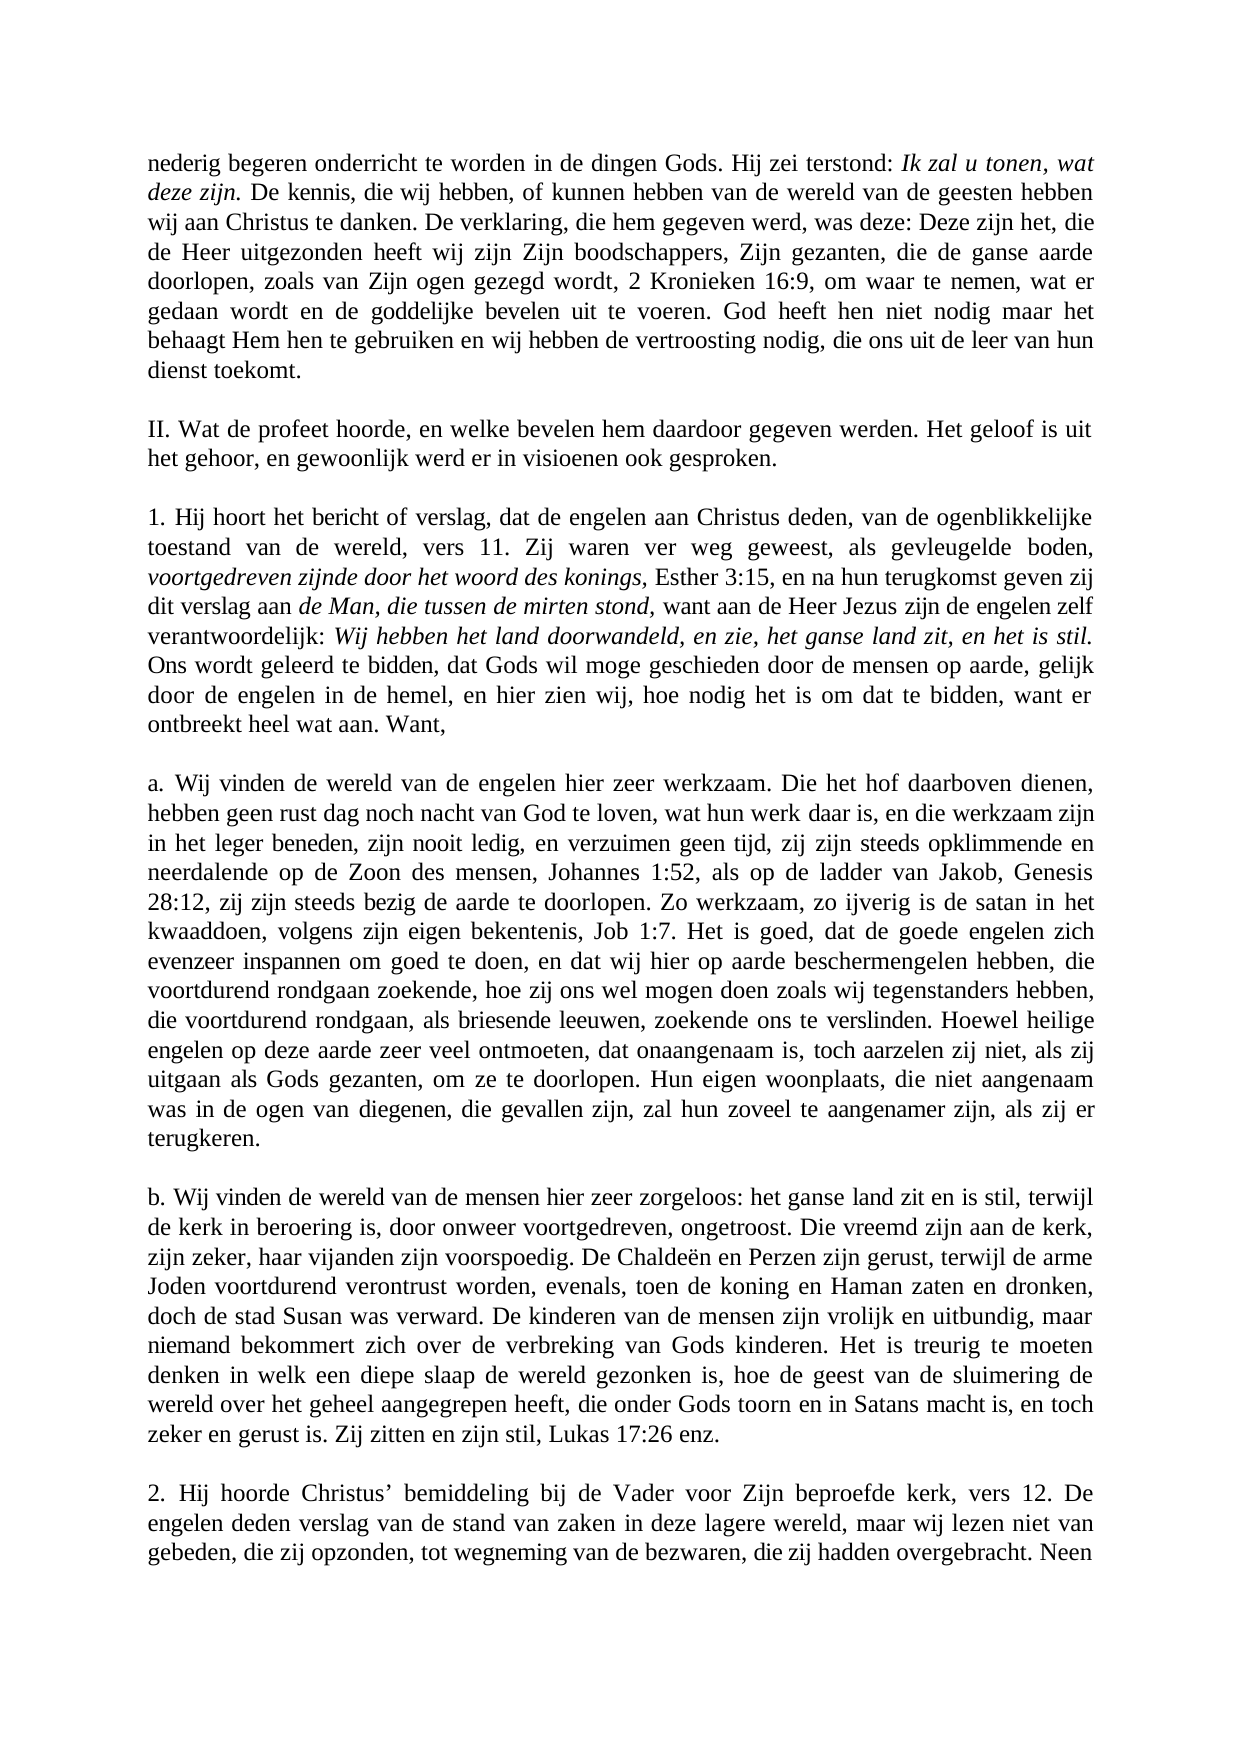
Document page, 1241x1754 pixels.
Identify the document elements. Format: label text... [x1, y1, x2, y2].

text nederig begeren onderricht te worden in de dingen Gods. Hij zei terstond: Ik zal u tonen, wat deze zijn. De kennis, die wij hebben, of kunnen hebben van de wereld van de geesten hebben wij aan Christus te danken. De verklaring, die hem gegeven werd, was deze: Deze zijn het, die de Heer uitgezonden heeft wij zijn Zijn boodschappers, Zijn gezanten, die de ganse aarde doorlopen, zoals van Zijn ogen gezegd wordt, 2 Kronieken 16:9, om waar te nemen, wat er gedaan wordt en de goddelijke bevelen uit te voeren. God heeft hen niet nodig maar het behaagt Hem hen te gebruiken en wij hebben de vertroosting nodig, die ons uit de leer van hun dienst toekomt. [147, 148, 1094, 384]
list Hij hoort het bericht of verslag, dat de engelen aan Christus deden, van de ogenblikkelijke toestand van de wereld, vers 11. Zij waren ver weg geweest, als gevleugelde boden, voortgedreven zijnde door het woord des konings, Esther 3:15, en na hun terugkomst geven zij dit verslag aan de Man, die tussen de mirten stond, want aan de Heer Jezus zijn de engelen zelf verantwoordelijk: Wij hebben het land doorwandeld, en zie, het ganse land zit, en het is stil. Ons wordt geleerd te bidden, dat Gods wil moge geschieden door de mensen op aarde, gelijk door de engelen in de hemel, en hier zien wij, hoe nodig het is om dat te bidden, want er ontbreekt heel wat aan. Want, [147, 502, 1094, 738]
list Wij vinden de wereld van de engelen hier zeer werkzaam. Die het hof daarboven dienen, hebben geen rust dag noch nacht van God te loven, wat hun werk daar is, en die werkzaam zijn in het leger beneden, zijn nooit ledig, en verzuimen geen tijd, zij zijn steeds opklimmende en neerdalende op de Zoon des mensen, Johannes 1:52, als op de ladder van Jakob, Genesis 28:12, zij zijn steeds bezig de aarde te doorlopen. Zo werkzaam, zo ijverig is de satan in het kwaaddoen, volgens zijn eigen bekentenis, Job 1:7. Het is goed, dat de goede engelen zich evenzeer inspannen om goed te doen, en dat wij hier op aarde beschermengelen hebben, die voortdurend rondgaan zoekende, hoe zij ons wel mogen doen zoals wij tegenstanders hebben, die voortdurend rondgaan, als briesende leeuwen, zoekende ons te verslinden. Hoewel heilige engelen op deze aarde zeer veel ontmoeten, dat onaangenaam is, toch aarzelen zij niet, als zij uitgaan als Gods gezanten, om ze te doorlopen. Hun eigen woonplaats, die niet aangenaam was in de ogen van diegenen, die gevallen zijn, zal hun zoveel te aangenamer zijn, als zij er terugkeren. [147, 768, 1095, 1152]
list Wij vinden de wereld van de mensen hier zeer zorgeloos: het ganse land zit en is stil, terwijl de kerk in beroering is, door onweer voortgedreven, ongetroost. Die vreemd zijn aan de kerk, zijn zeker, haar vijanden zijn voorspoedig. De Chaldeën en Perzen zijn gerust, terwijl de arme Joden voortdurend verontrust worden, evenals, toen de koning en Haman zaten en dronken, doch de stad Susan was verward. De kinderen van de mensen zijn vrolijk en uitbundig, maar niemand bekommert zich over de verbreking van Gods kinderen. Het is treurig te moeten denken in welk een diepe slaap de wereld gezonken is, hoe de geest van de sluimering de wereld over het geheel aangegrepen heeft, die onder Gods toorn en in Satans macht is, en toch zeker en gerust is. Zij zitten en zijn stil, Lukas 17:26 enz. [147, 1182, 1094, 1448]
list Wat de profeet hoorde, en welke bevelen hem daardoor gegeven werden. Het geloof is uit het gehoor, en gewoonlijk werd er in visioenen ook gesproken. [147, 414, 1093, 472]
list Hij hoorde Christus’ bemiddeling bij de Vader voor Zijn beproefde kerk, vers 12. De engelen deden verslag van de stand van zaken in deze lagere wereld, maar wij lezen niet van gebeden, die zij opzonden, tot wegneming van de bezwaren, die zij hadden overgebracht. Neen [147, 1478, 1094, 1566]
